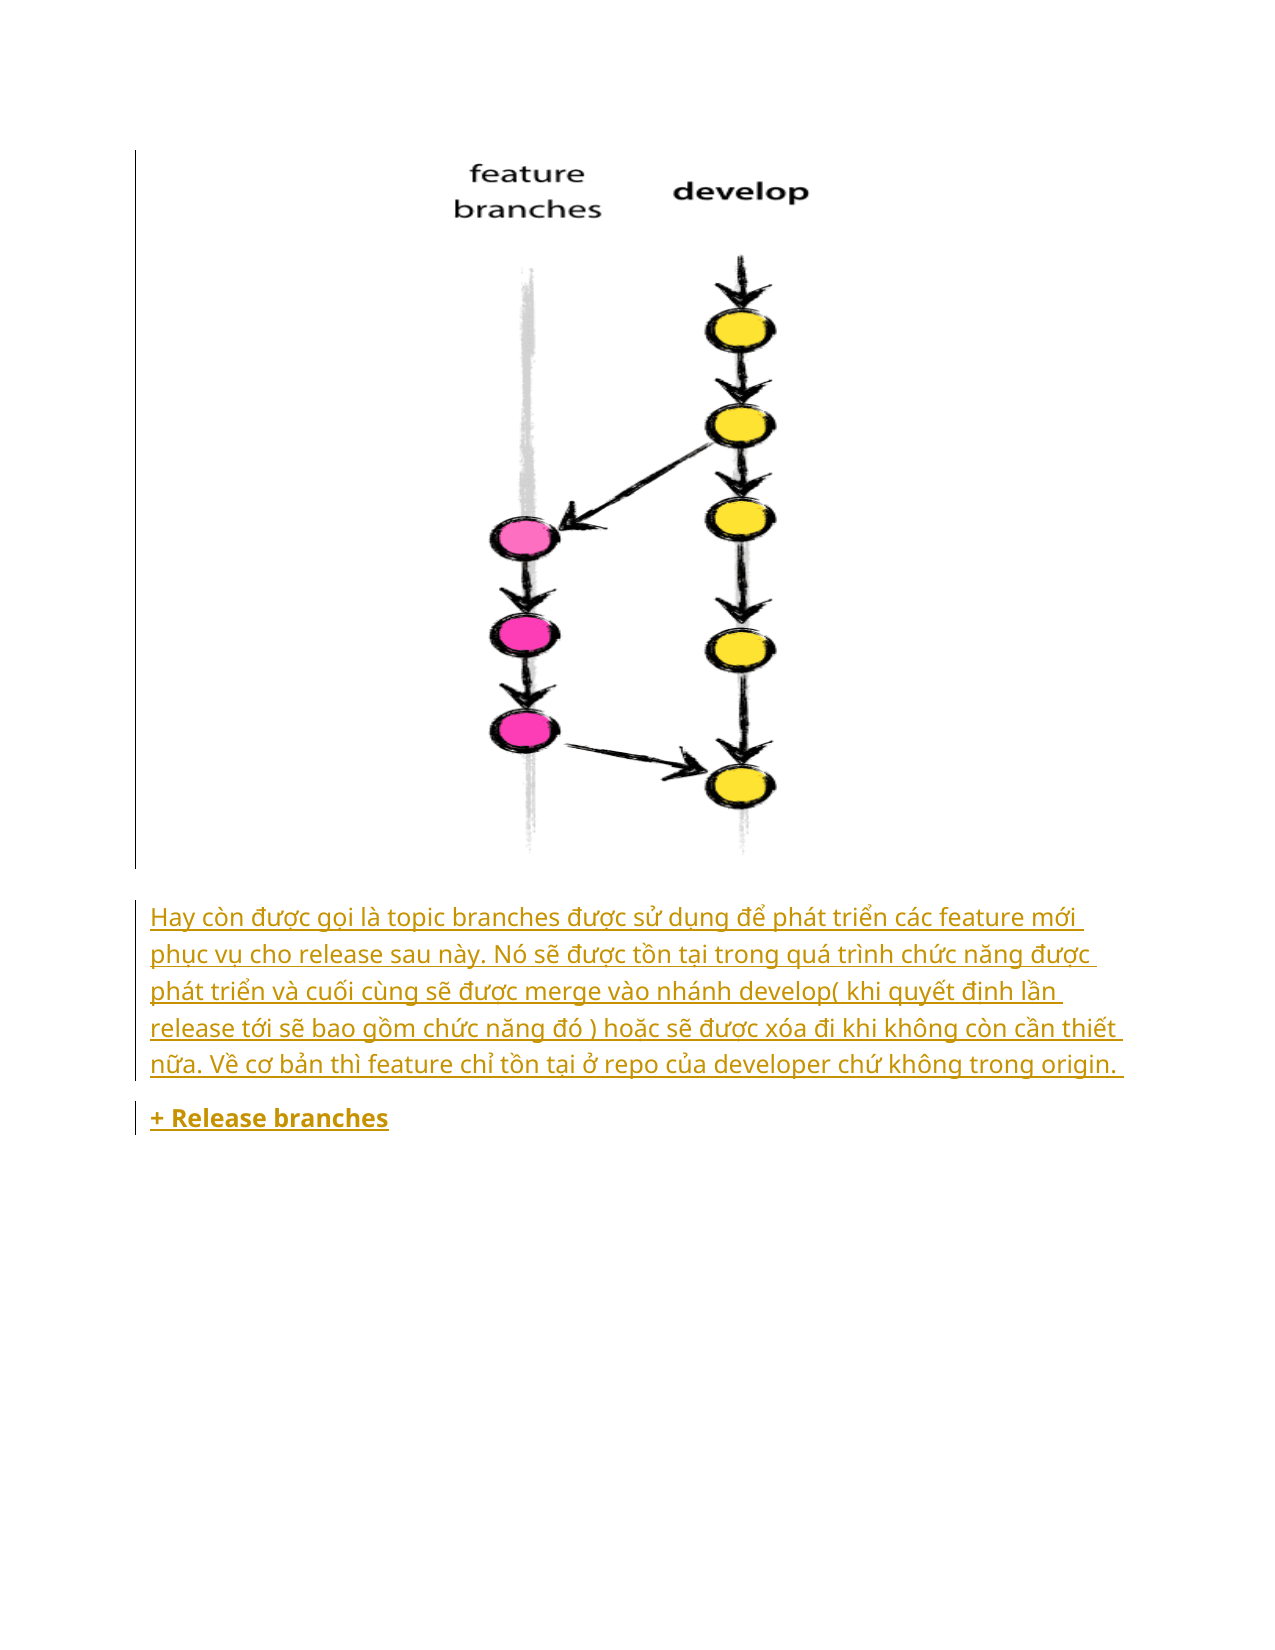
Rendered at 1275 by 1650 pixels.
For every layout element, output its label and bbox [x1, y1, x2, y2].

picture [429, 150, 846, 869]
